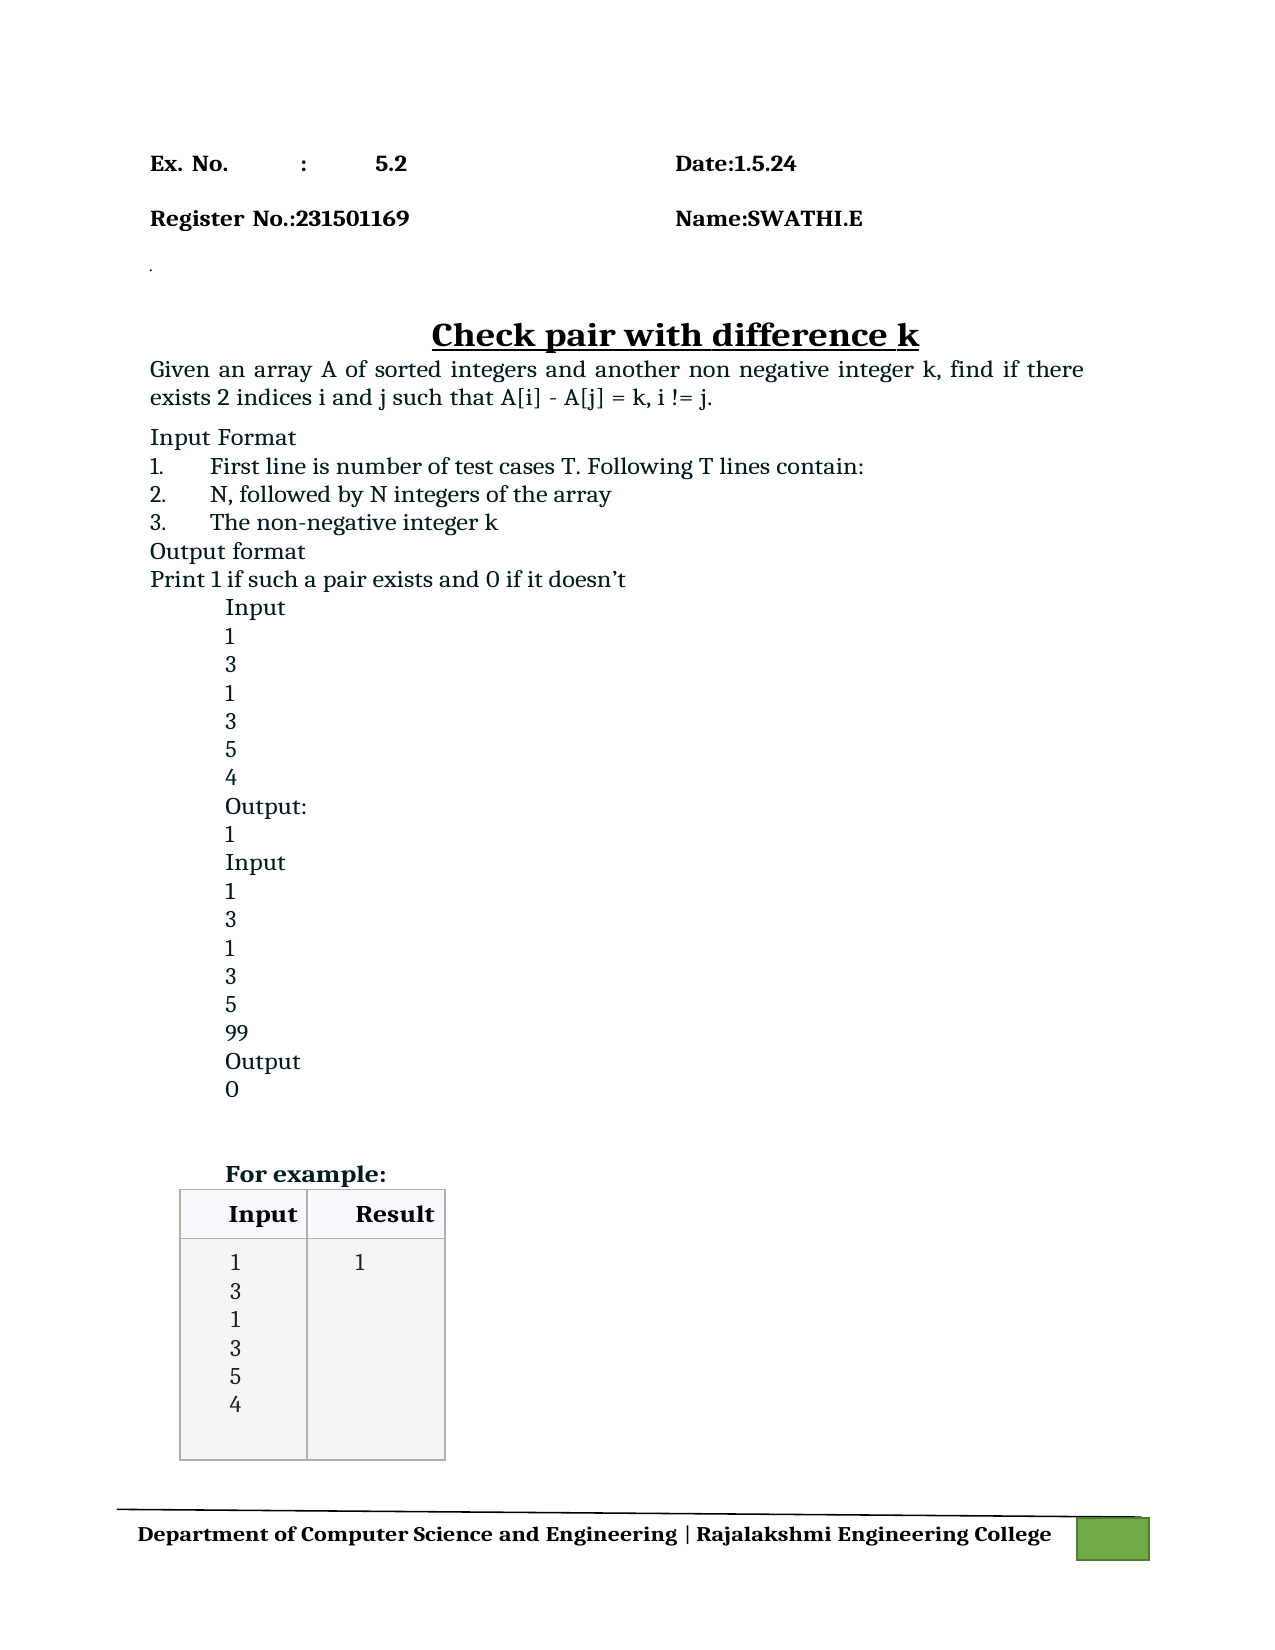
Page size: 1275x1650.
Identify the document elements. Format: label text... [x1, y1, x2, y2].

text 1 [225, 934, 1258, 962]
text 3 [225, 906, 1258, 933]
text Register No.:231501169 Name:SWATHI.E [150, 206, 1258, 232]
text 5 [225, 991, 1258, 1018]
text Input Format [150, 424, 1258, 452]
text Output: [225, 793, 1258, 820]
text Given an array A of sorted integers and another non negative integer k, find if there exists 2 indices i and j such that A[i] - A[j] = k, i != j. [150, 355, 1133, 411]
text 1 [225, 821, 1258, 849]
list First line is number of test cases T. Following T lines contain: [150, 453, 1258, 480]
text 5 [225, 736, 1258, 764]
table_cell 1 3 1 3 5 4 [181, 1239, 306, 1459]
text 3 [225, 651, 1258, 678]
text 3 [225, 963, 1258, 991]
text Ex. No. : 5.2 Date:1.5.24 [150, 151, 1258, 177]
text 4 [225, 764, 1258, 792]
text 1 [225, 623, 1258, 650]
list The non-negative integer k Output format [150, 509, 509, 565]
text Output 0 [225, 1048, 306, 1103]
text 3 [225, 707, 1258, 735]
table_header Result [308, 1190, 444, 1237]
text For example: [225, 1161, 1258, 1188]
text 99 [225, 1019, 1258, 1047]
text Print 1 if such a pair exists and 0 if it doesn’t Input [150, 566, 649, 622]
text 1 [225, 679, 1258, 707]
table_header Input [181, 1190, 306, 1237]
list N, followed by N integers of the array [150, 481, 1258, 508]
table_cell 1 [308, 1239, 444, 1459]
subtitle Check pair with difference k [414, 316, 936, 354]
text Input 1 [225, 849, 289, 905]
